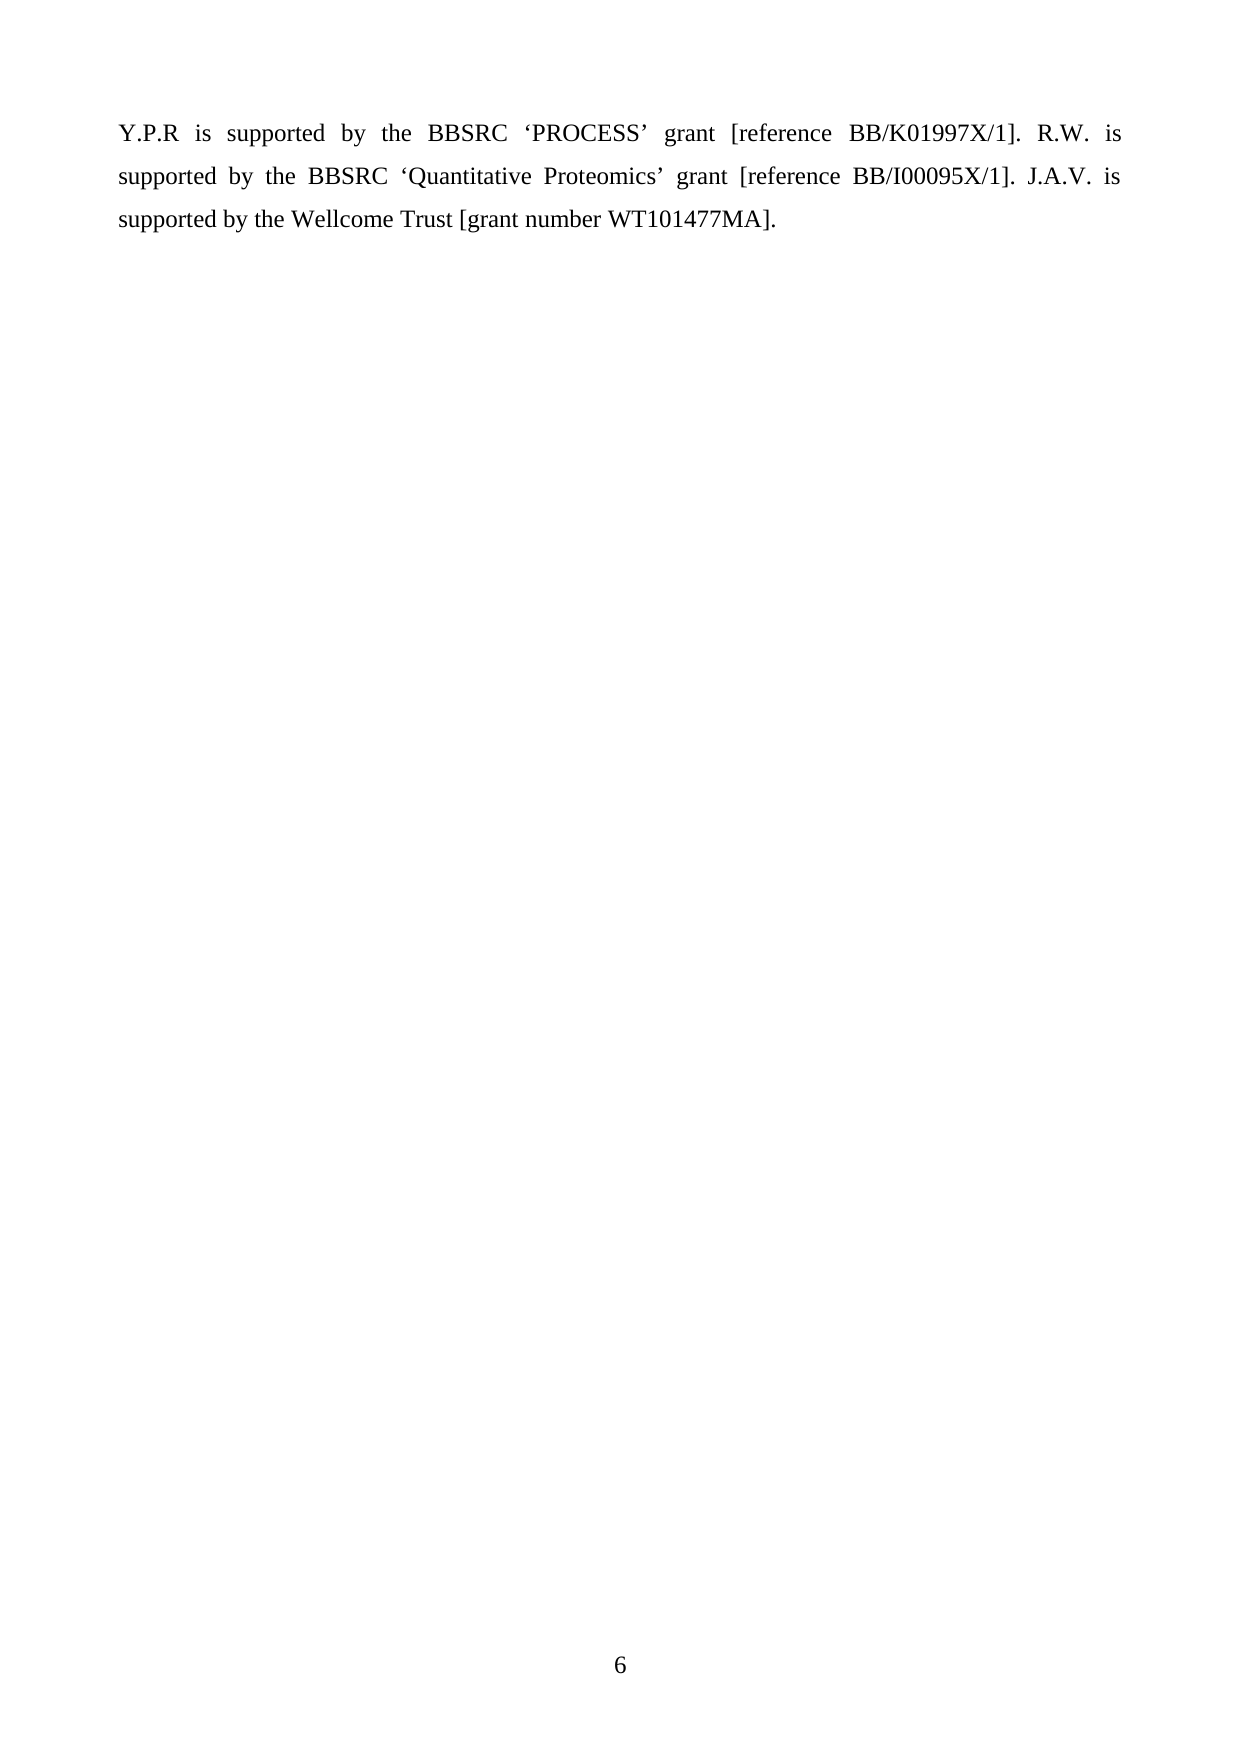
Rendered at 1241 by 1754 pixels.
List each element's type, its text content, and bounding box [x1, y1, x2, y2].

text Y.P.R is supported by the BBSRC ‘PROCESS’ grant [reference BB/K01997X/1]. R.W. is supported by the BBSRC ‘Quantitative Proteomics’ grant [reference BB/I00095X/1]. J.A.V. is supported by the Wellcome Trust [grant number WT101477MA]. [118, 118, 1122, 233]
